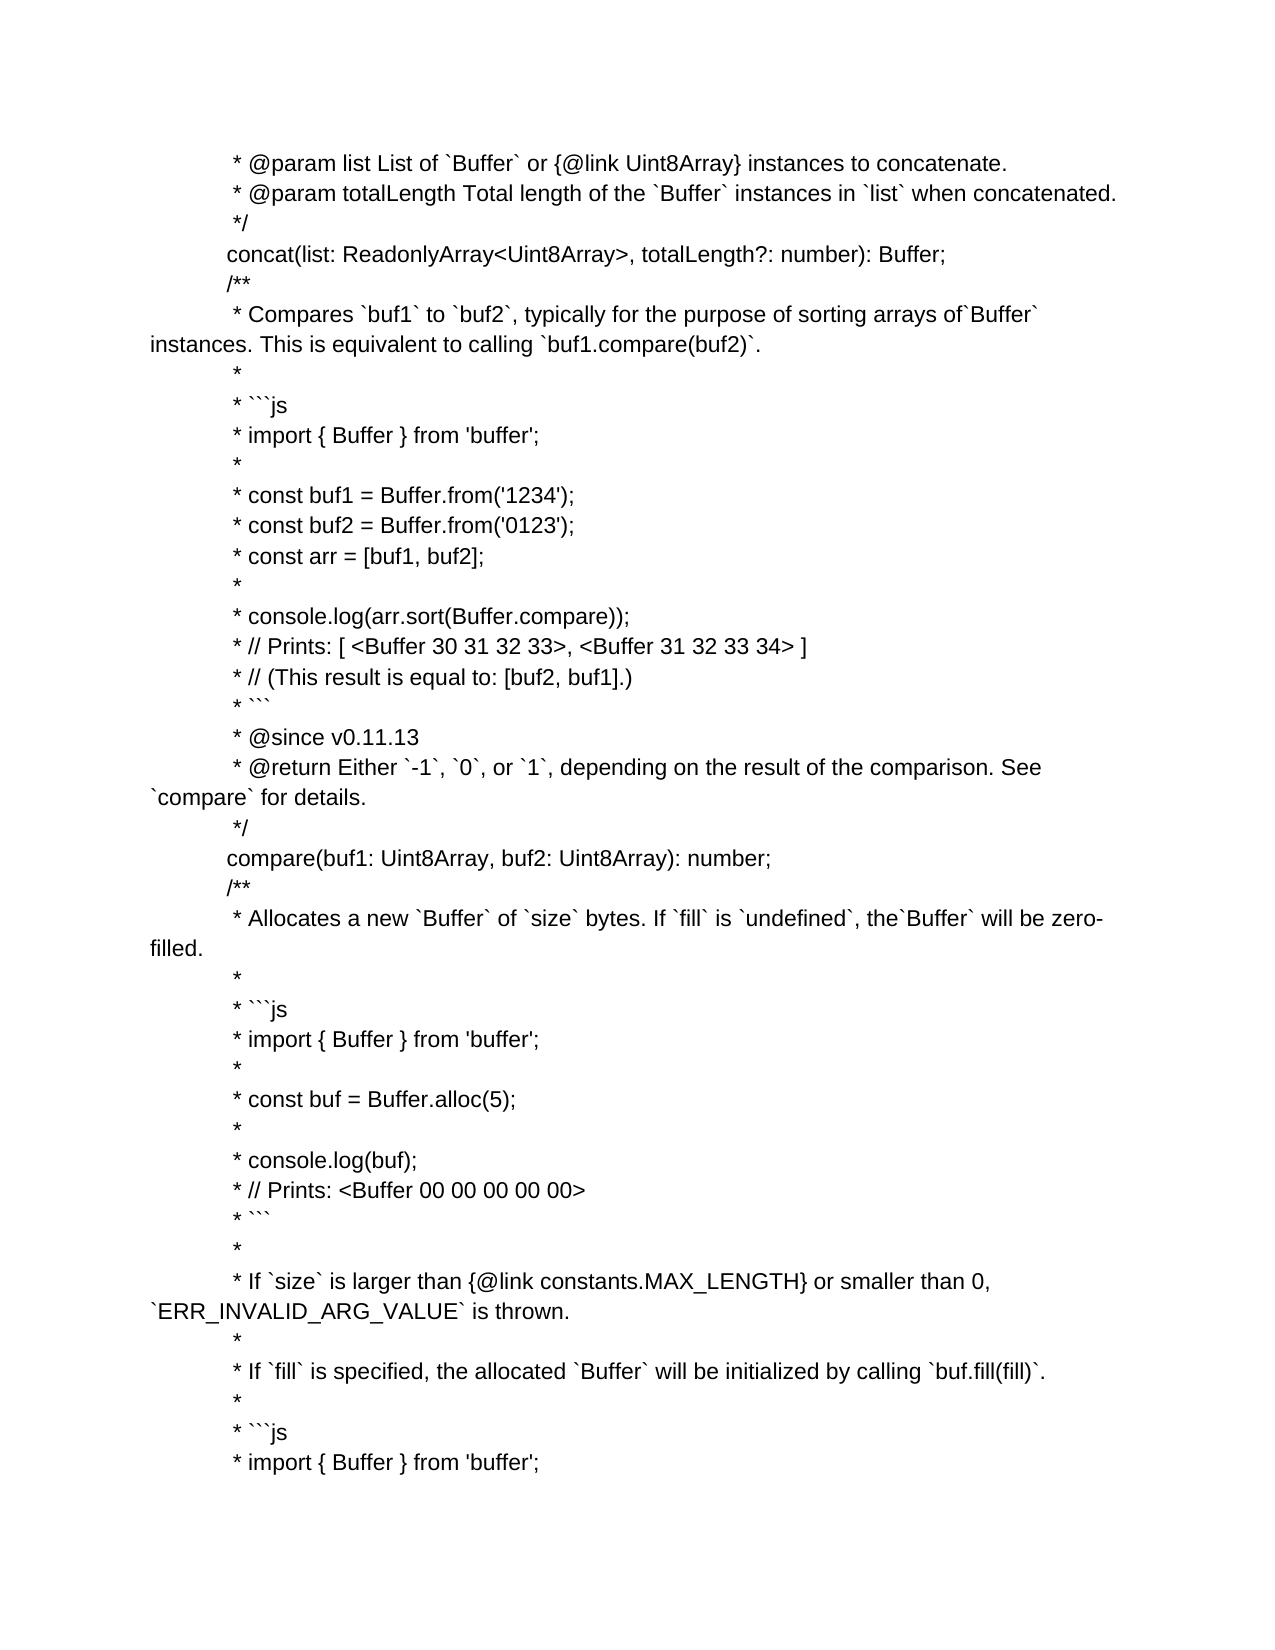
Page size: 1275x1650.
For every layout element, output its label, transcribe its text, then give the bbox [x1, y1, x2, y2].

text * import { Buffer } from 'buffer'; [150, 1449, 1125, 1475]
text * [150, 966, 1125, 992]
text */ [150, 210, 1125, 237]
text * [150, 1056, 1125, 1083]
text * // (This result is equal to: [buf2, buf1].) [150, 663, 1125, 690]
text * ``` [150, 694, 1125, 720]
text * [150, 1388, 1125, 1415]
text * @param totalLength Total length of the `Buffer` instances in `list` when concatenated. [150, 180, 1125, 207]
text * If `fill` is specified, the allocated `Buffer` will be initialized by calling `buf.fill(fill)`. [150, 1358, 1125, 1385]
text * [150, 452, 1125, 478]
text * ```js [150, 1419, 1125, 1445]
text compare(buf1: Uint8Array, buf2: Uint8Array): number; [150, 845, 1125, 871]
text * Allocates a new `Buffer` of `size` bytes. If `fill` is `undefined`, the`Buffer` will be zero-filled. [150, 905, 1125, 962]
text * [150, 1117, 1125, 1143]
text * @return Either `-1`, `0`, or `1`, depending on the result of the comparison. See `compare` for details. [150, 754, 1125, 811]
text * console.log(arr.sort(Buffer.compare)); [150, 603, 1125, 629]
text /** [150, 271, 1125, 297]
text * const arr = [buf1, buf2]; [150, 543, 1125, 569]
text * If `size` is larger than {@link constants.MAX_LENGTH} or smaller than 0, `ERR_INVALID_ARG_VALUE` is thrown. [150, 1268, 1125, 1324]
text * [150, 361, 1125, 388]
text * const buf1 = Buffer.from('1234'); [150, 482, 1125, 509]
text * const buf = Buffer.alloc(5); [150, 1086, 1125, 1113]
text * // Prints: <Buffer 00 00 00 00 00> [150, 1177, 1125, 1203]
text /** [150, 875, 1125, 901]
text */ [150, 814, 1125, 841]
text * console.log(buf); [150, 1147, 1125, 1173]
text * @param list List of `Buffer` or {@link Uint8Array} instances to concatenate. [150, 150, 1125, 176]
text * Compares `buf1` to `buf2`, typically for the purpose of sorting arrays of`Buffer` instances. This is equivalent to calling `buf1.compare(buf2)`. [150, 301, 1125, 358]
text * [150, 1328, 1125, 1354]
text * @since v0.11.13 [150, 724, 1125, 750]
text * const buf2 = Buffer.from('0123'); [150, 512, 1125, 539]
text * // Prints: [ <Buffer 30 31 32 33>, <Buffer 31 32 33 34> ] [150, 633, 1125, 660]
text * ```js [150, 996, 1125, 1022]
text * ```js [150, 392, 1125, 418]
text * [150, 573, 1125, 599]
text * import { Buffer } from 'buffer'; [150, 1026, 1125, 1052]
text * [150, 1237, 1125, 1264]
text * ``` [150, 1207, 1125, 1234]
text concat(list: ReadonlyArray<Uint8Array>, totalLength?: number): Buffer; [150, 241, 1125, 267]
text * import { Buffer } from 'buffer'; [150, 422, 1125, 448]
